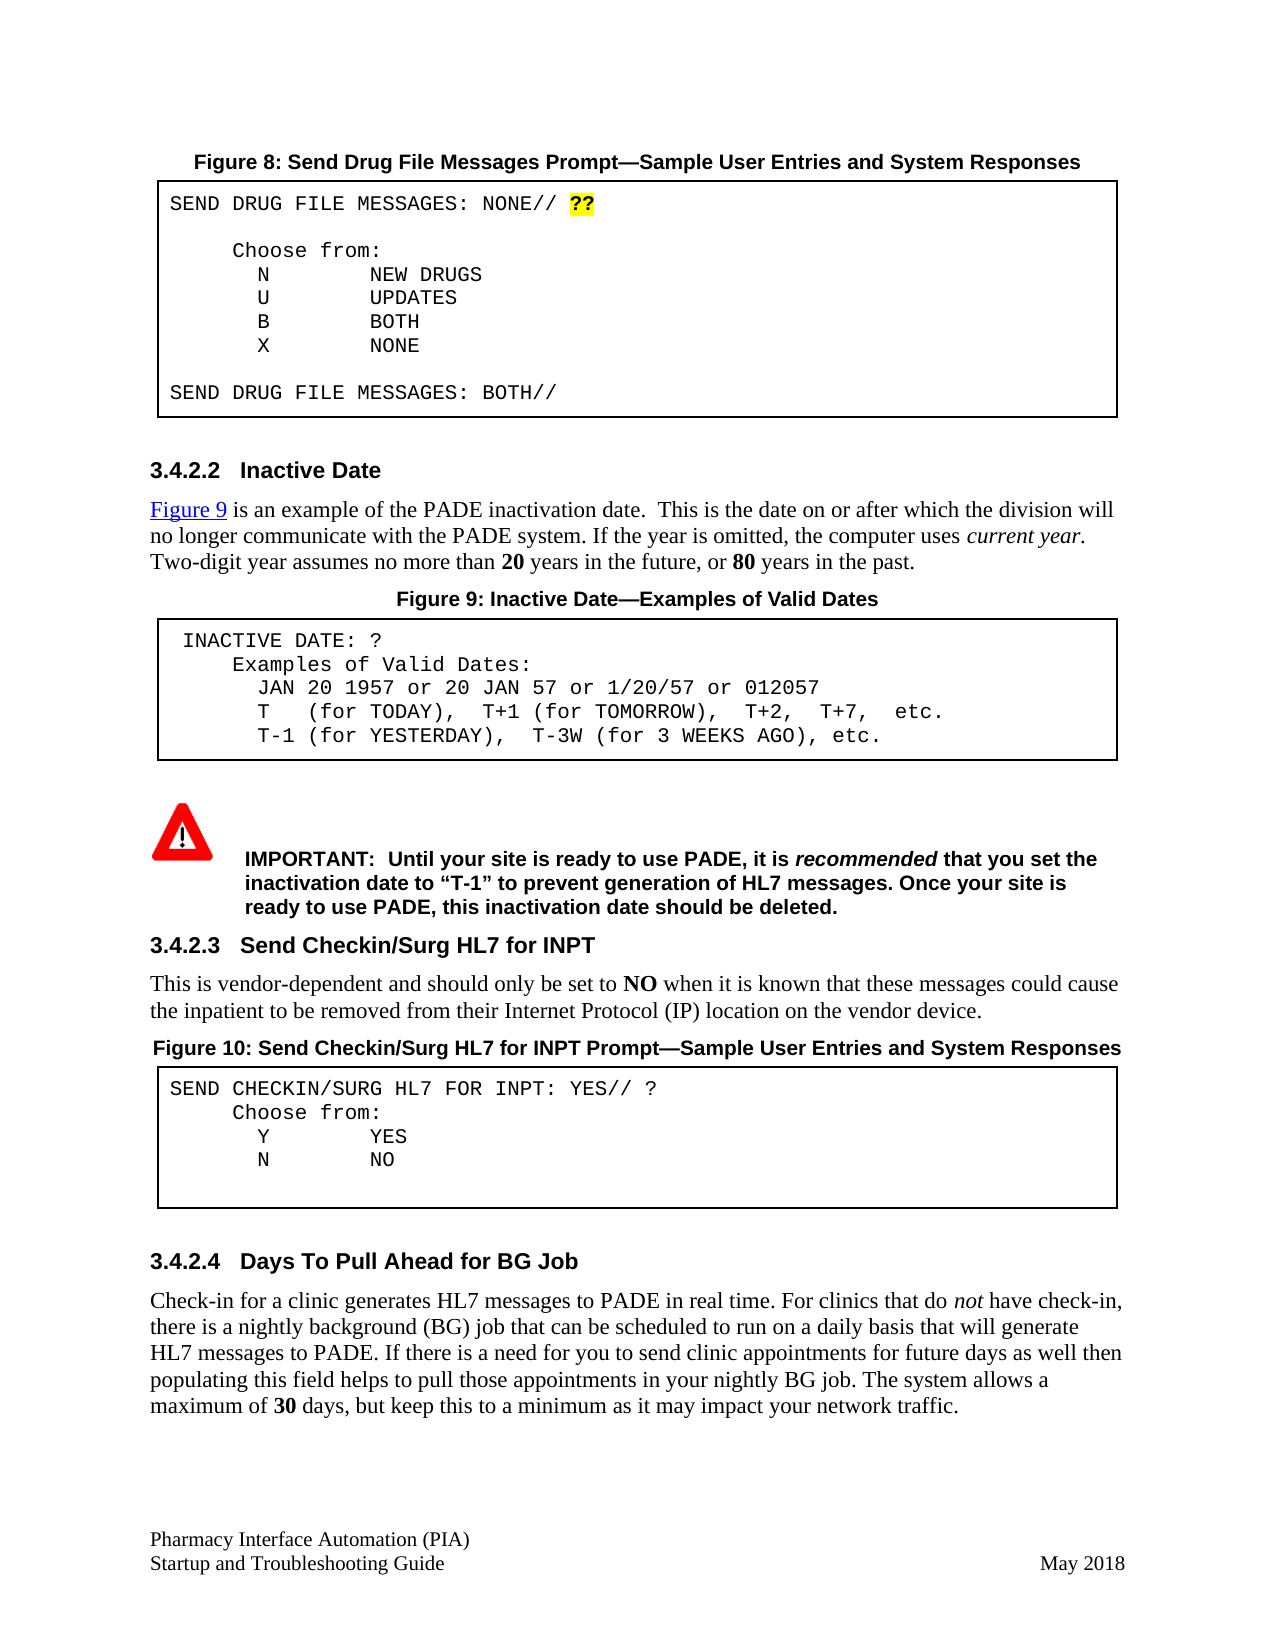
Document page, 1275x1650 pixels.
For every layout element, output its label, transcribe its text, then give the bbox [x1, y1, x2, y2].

text Y YES [159, 1113, 1116, 1137]
text Check-in for a clinic generates HL7 messages to PADE in real time. For clinics that do not have check-in, there is a nightly background (BG) job that can be scheduled to run on a daily basis that will generate HL7 messages to PADE. If there is a need for you to send clinic appointments for future days as well then populating this field helps to pull those appointments in your nightly BG job. The system allows a maximum of 30 days, but keep this to a minimum as it may impact your network traffic. [150, 1287, 1125, 1418]
text JAN 20 1957 or 20 JAN 57 or 1/20/57 or 012057 [159, 665, 1116, 688]
text SEND DRUG FILE MESSAGES: BOTH// [159, 369, 1116, 416]
text T-1 (for YESTERDAY), T-3W (for 3 WEEKS AGO), etc. [159, 712, 1116, 759]
text Figure 8: Send Drug File Messages Prompt—Sample User Entries and System Responses [150, 150, 1125, 174]
picture [150, 799, 218, 867]
subtitle Inactive Date [150, 457, 1125, 483]
text Figure 9: Inactive Date—Examples of Valid Dates [150, 587, 1125, 611]
text Choose from: [159, 227, 1116, 251]
text SEND CHECKIN/SURG HL7 FOR INPT: YES// ? [159, 1068, 1116, 1089]
text Choose from: [159, 1089, 1116, 1113]
text IMPORTANT: Until your site is ready to use PADE, it is recommended that you set the inactivation date to “T-1” to prevent generation of HL7 messages. Once your site is ready to use PADE, this inactivation date should be deleted. [150, 799, 1125, 919]
text N NO [159, 1137, 1116, 1173]
text SEND DRUG FILE MESSAGES: NONE// ?? [159, 182, 1116, 216]
text B BOTH [159, 298, 1116, 322]
text Examples of Valid Dates: [159, 641, 1116, 665]
text U UPDATES [159, 275, 1116, 298]
text N NEW DRUGS [159, 251, 1116, 275]
subtitle Send Checkin/Surg HL7 for INPT [150, 932, 1125, 958]
text Figure 10: Send Checkin/Surg HL7 for INPT Prompt—Sample User Entries and System Responses [150, 1036, 1125, 1059]
text This is vendor-dependent and should only be set to NO when it is known that these messages could cause the inpatient to be removed from their Internet Protocol (IP) location on the vendor device. [150, 970, 1125, 1023]
subtitle Days To Pull Ahead for BG Job [150, 1248, 1125, 1274]
text INACTIVE DATE: ? [159, 620, 1116, 641]
text X NONE [159, 322, 1116, 358]
text T (for TODAY), T+1 (for TOMORROW), T+2, T+7, etc. [159, 688, 1116, 712]
text Figure 9 is an example of the PADE inactivation date. This is the date on or after which the division will no longer communicate with the PADE system. If the year is omitted, the computer uses current year. Two-digit year assumes no more than 20 years in the future, or 80 years in the past. [150, 496, 1125, 575]
